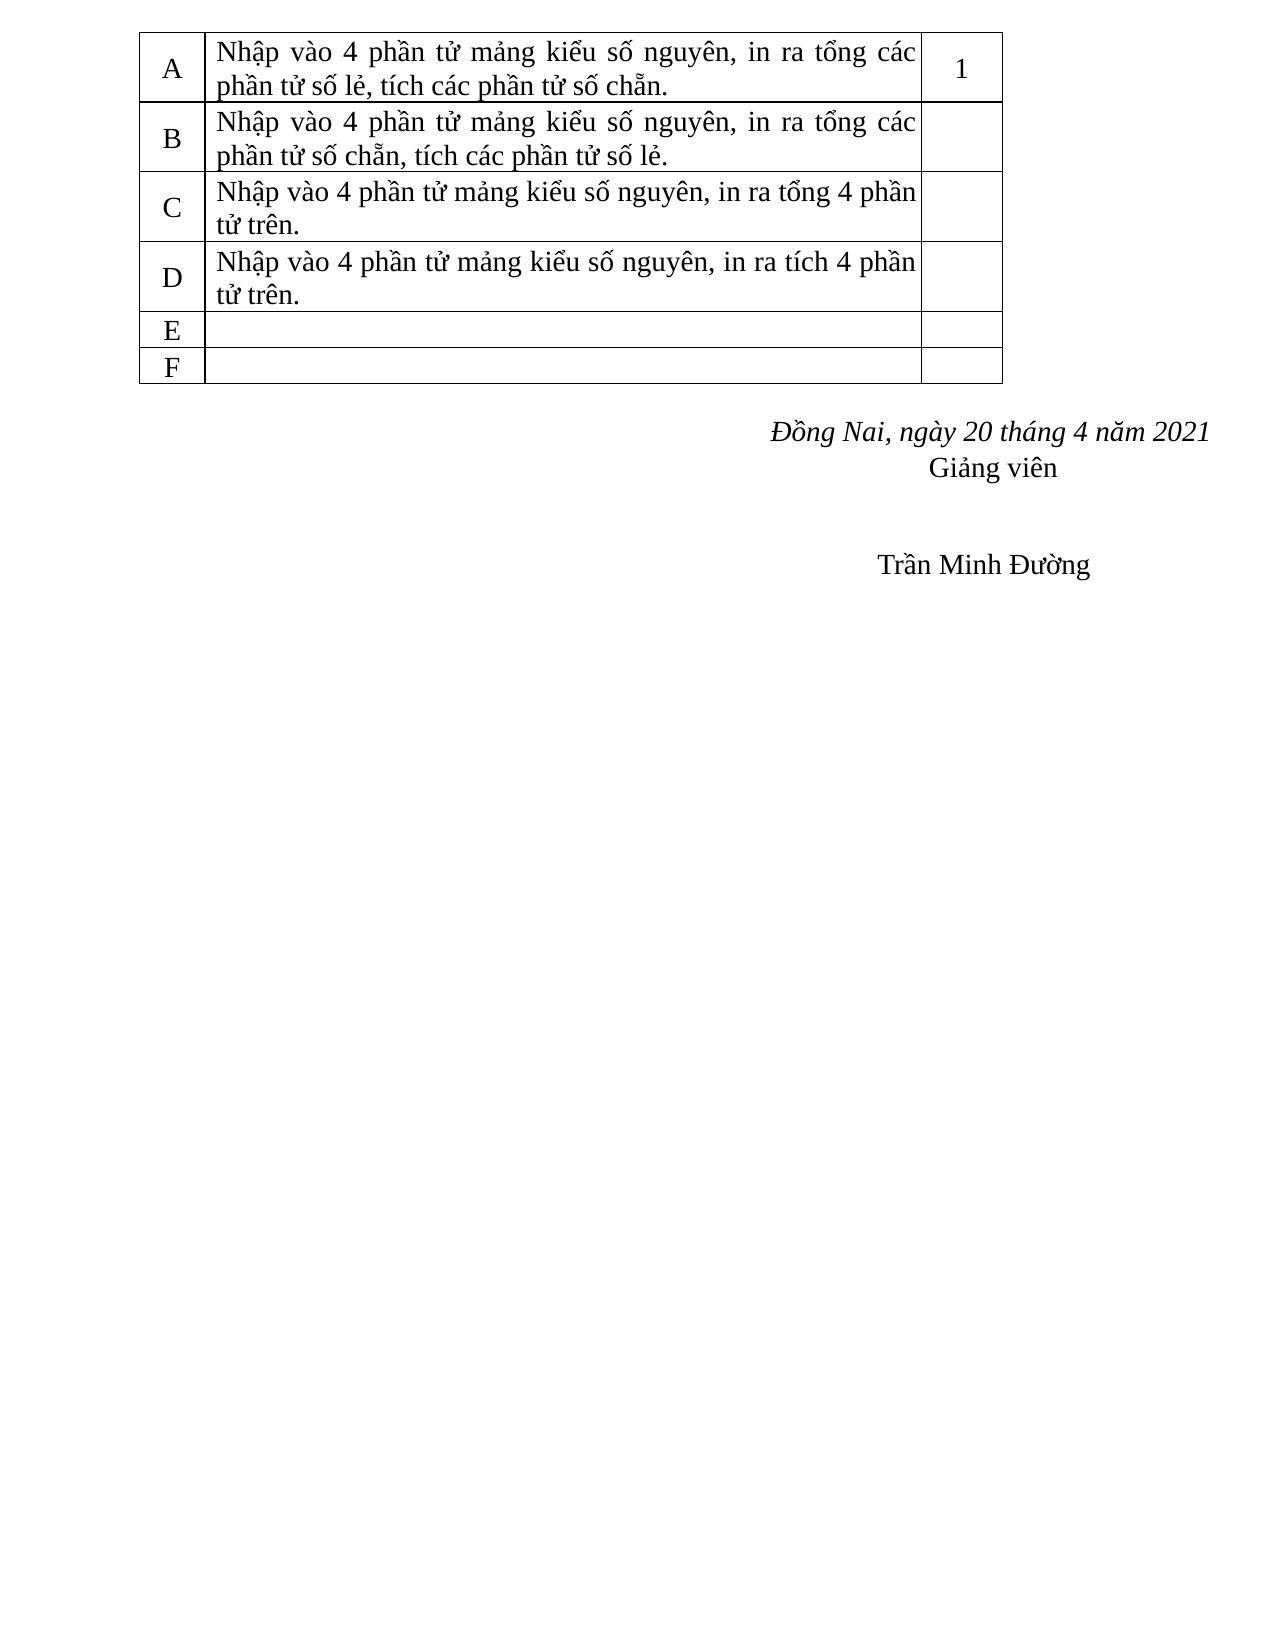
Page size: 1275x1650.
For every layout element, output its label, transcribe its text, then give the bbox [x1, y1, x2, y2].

table_cell C [140, 172, 204, 241]
table_cell 1 [922, 33, 1002, 101]
table_cell A [140, 33, 204, 101]
table_cell [922, 103, 1002, 171]
table_cell [922, 312, 1002, 347]
table_cell Nhập vào 4 phần tử mảng kiểu số nguyên, in ra tổng các phần tử số chẵn, tích các phần tử số lẻ. [206, 103, 921, 171]
text Giảng viên [148, 451, 1275, 484]
table_cell Nhập vào 4 phần tử mảng kiểu số nguyên, in ra tổng 4 phần tử trên. [206, 172, 921, 241]
table_cell Nhập vào 4 phần tử mảng kiểu số nguyên, in ra tổng các phần tử số lẻ, tích các phần tử số chẵn. [206, 33, 921, 101]
table_cell F [140, 348, 204, 383]
table_cell E [140, 312, 204, 347]
table_cell [922, 242, 1002, 311]
text Đồng Nai, ngày 20 tháng 4 năm 2021 [150, 414, 1211, 448]
table_cell [206, 348, 921, 383]
table_cell B [140, 103, 204, 171]
table_cell [922, 348, 1002, 383]
table_cell Nhập vào 4 phần tử mảng kiểu số nguyên, in ra tích 4 phần tử trên. [206, 242, 921, 311]
text Trần Minh Đường [148, 547, 1275, 581]
table_cell [922, 172, 1002, 241]
table_cell D [140, 242, 204, 311]
table_cell [206, 312, 921, 347]
